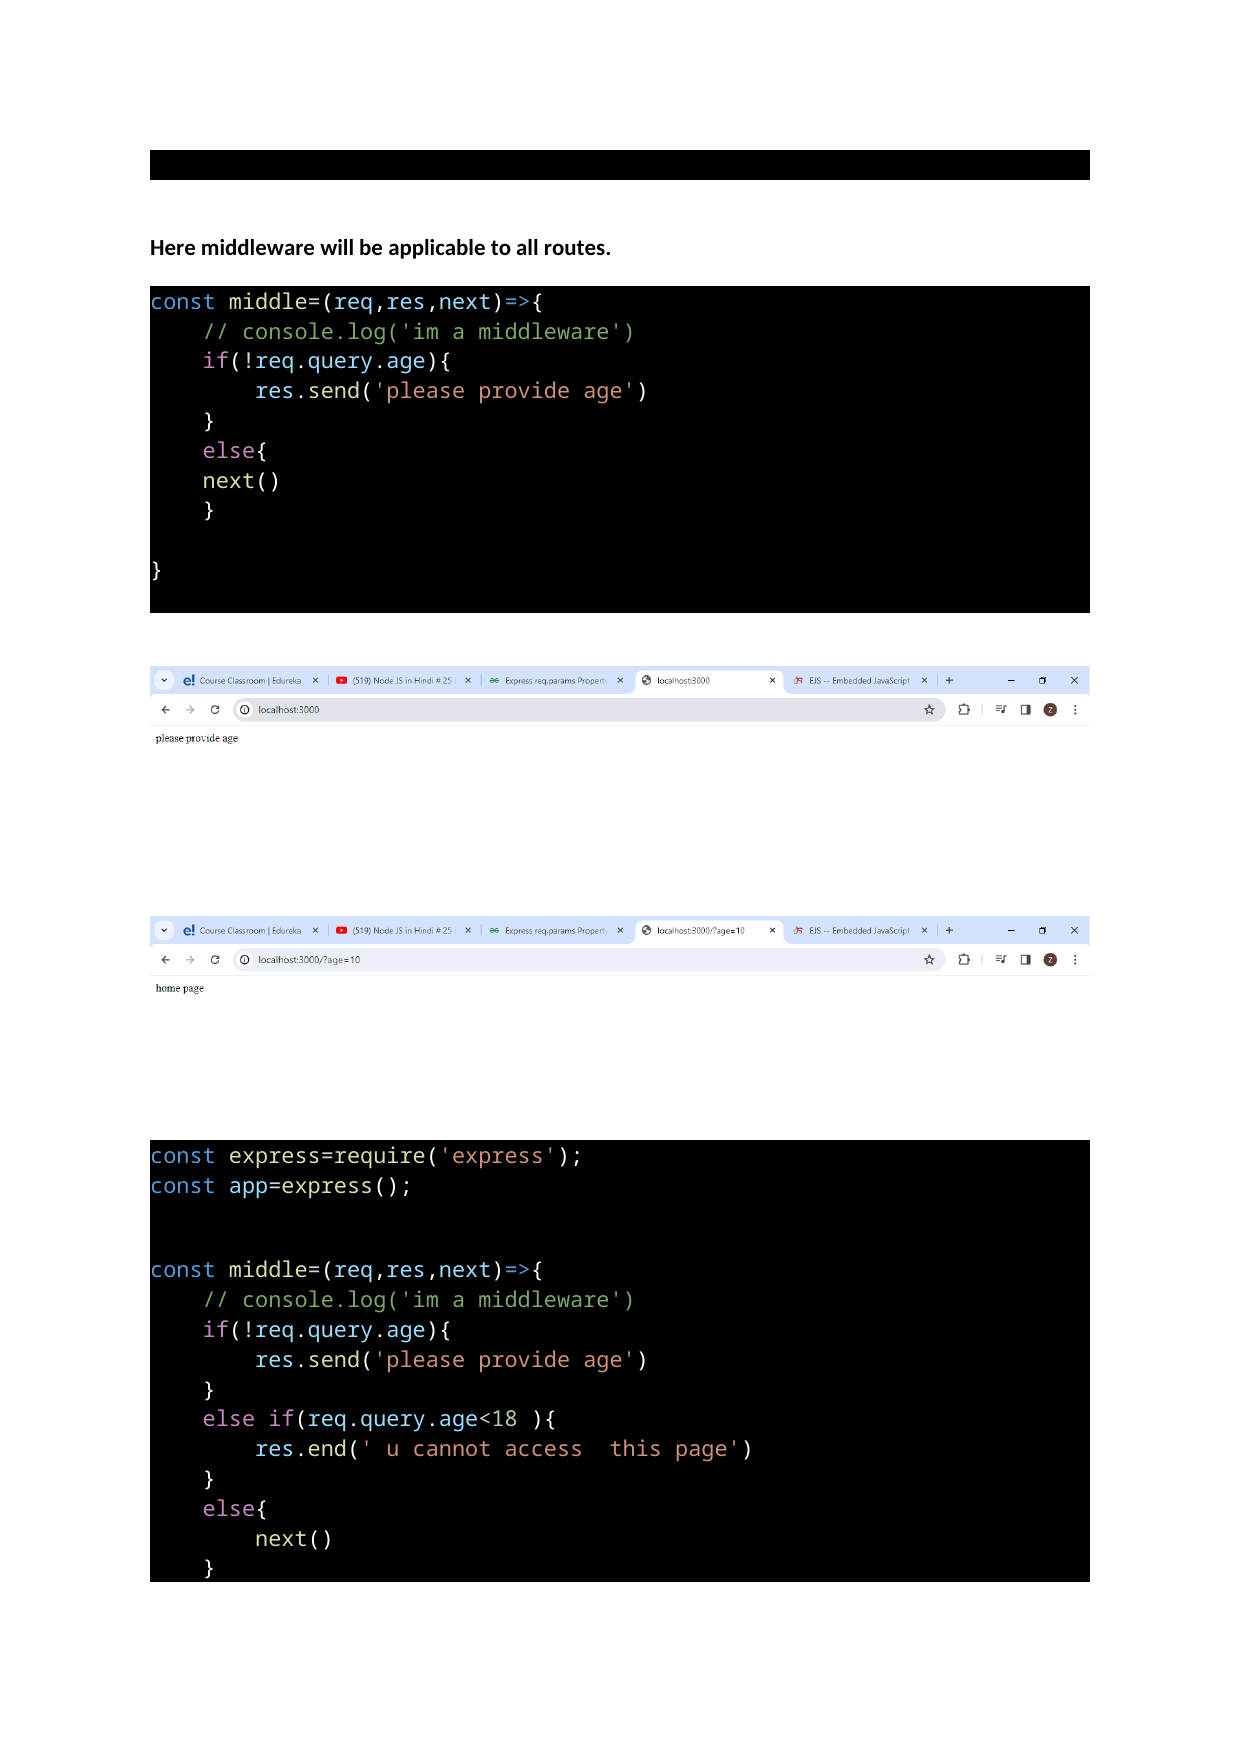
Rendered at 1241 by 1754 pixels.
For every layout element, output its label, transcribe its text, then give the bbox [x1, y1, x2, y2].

text else{ [150, 435, 1090, 464]
text const middle=(req,res,next)=>{ [150, 286, 1090, 316]
text // console.log('im a middleware') [150, 1284, 1090, 1314]
text const app=express(); [150, 1170, 1090, 1199]
text res.send('please provide age') [150, 1344, 1090, 1373]
text if(!req.query.age){ [150, 1314, 1090, 1344]
text } [150, 1373, 1090, 1403]
text // console.log('im a middleware') [150, 316, 1090, 345]
text if(!req.query.age){ [150, 345, 1090, 375]
text res.send('please provide age') [150, 375, 1090, 405]
text next() [150, 1522, 1090, 1552]
text Here middleware will be applicable to all routes. [150, 233, 1090, 261]
text const middle=(req,res,next)=>{ [150, 1254, 1090, 1284]
picture [150, 666, 1090, 786]
picture [150, 916, 1090, 1009]
text } [150, 494, 1090, 524]
text } [150, 1552, 1090, 1582]
text const express=require('express'); [150, 1140, 1090, 1170]
text } [150, 1463, 1090, 1493]
text else{ [150, 1493, 1090, 1522]
text res.end(' u cannot access this page') [150, 1433, 1090, 1463]
text } [150, 554, 1090, 584]
text else if(req.query.age<18 ){ [150, 1403, 1090, 1433]
text } [150, 405, 1090, 435]
text next() [150, 464, 1090, 494]
